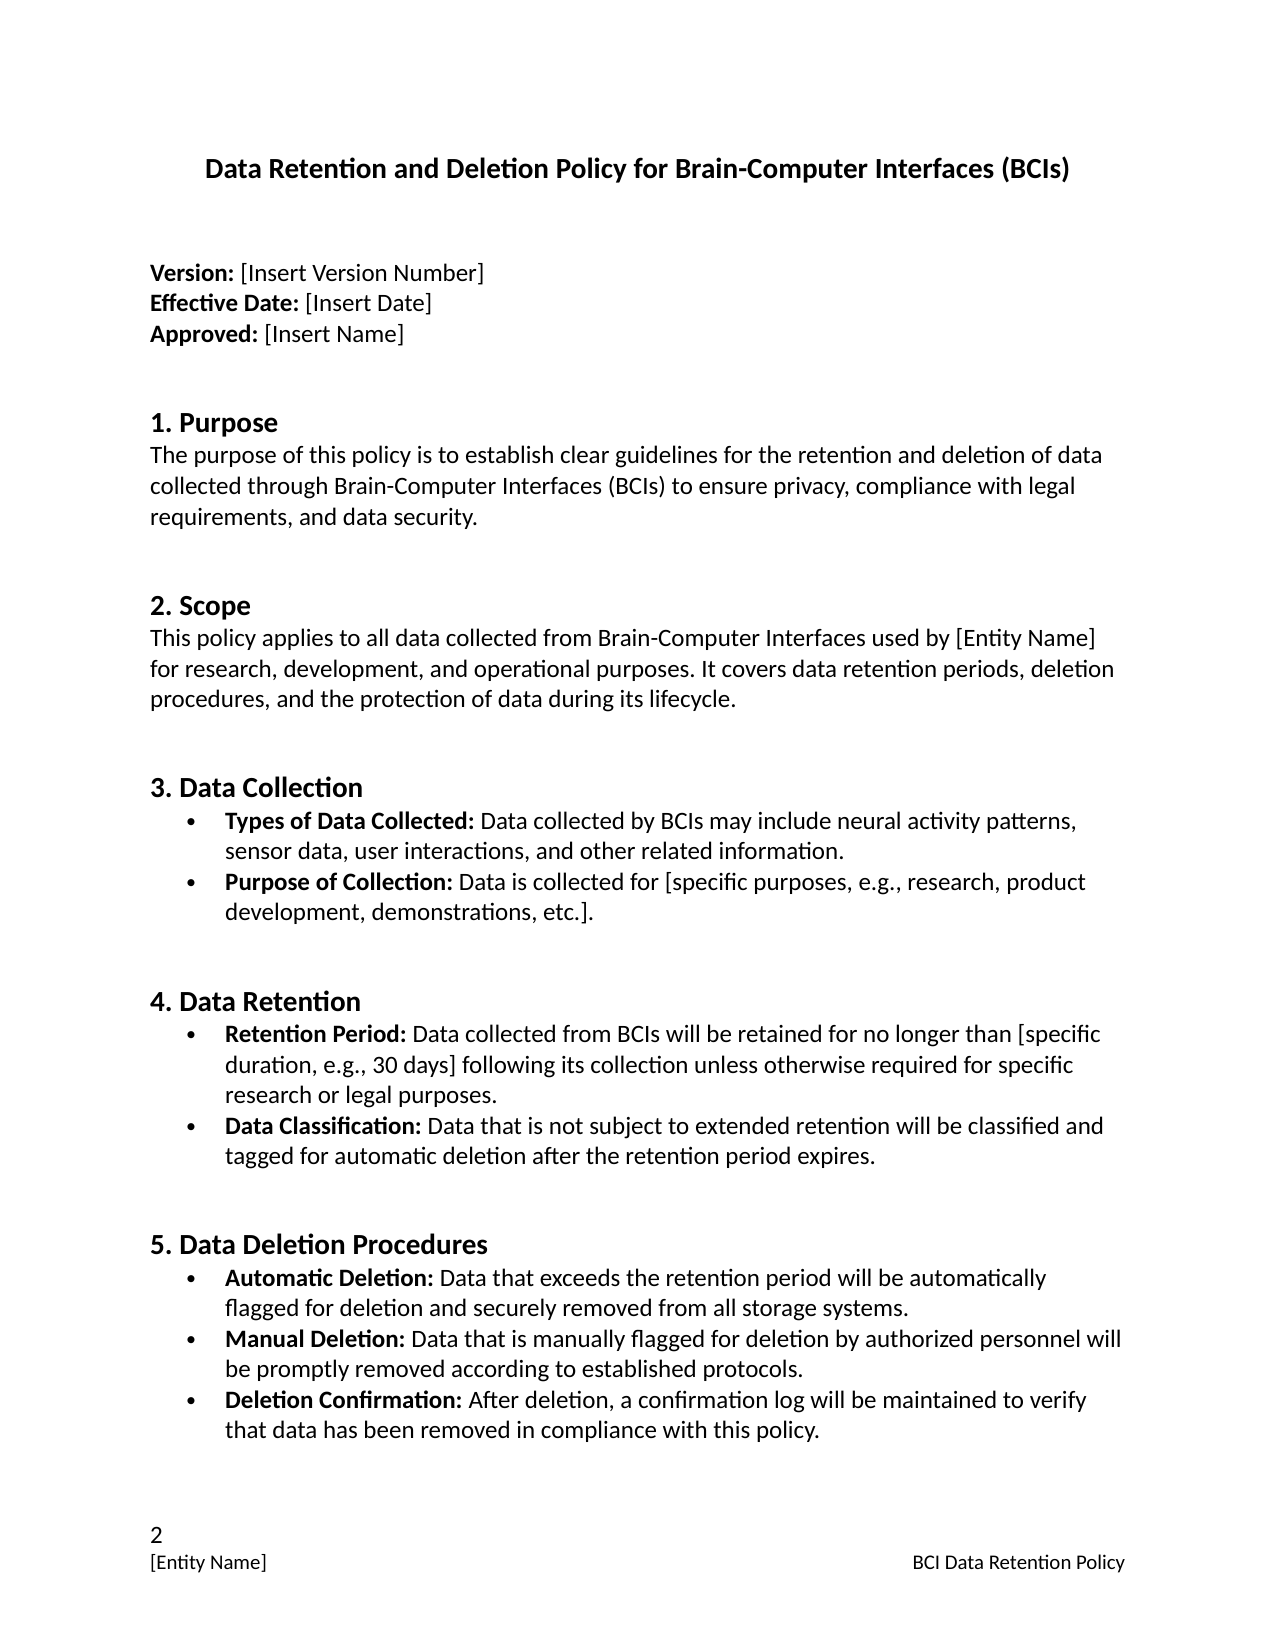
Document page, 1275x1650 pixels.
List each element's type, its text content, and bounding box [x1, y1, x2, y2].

subtitle 3. Data Collection [150, 769, 1125, 805]
text Data Retention and Deletion Policy for Brain-Computer Interfaces (BCIs) [150, 150, 1125, 186]
text Approved: [Insert Name] [150, 318, 1125, 348]
text Version: [Insert Version Number] [150, 257, 1125, 287]
subtitle 5. Data Deletion Procedures [150, 1226, 1125, 1262]
text Effective Date: [Insert Date] [150, 287, 1125, 318]
list Data Classification: Data that is not subject to extended retention will be classified and tagged for automatic deletion after the retention period expires. [187, 1110, 1125, 1171]
subtitle 1. Purpose [150, 404, 1125, 439]
list Retention Period: Data collected from BCIs will be retained for no longer than [specific duration, e.g., 30 days] following its collection unless otherwise required for specific research or legal purposes. [187, 1018, 1125, 1110]
text This policy applies to all data collected from Brain-Computer Interfaces used by [Entity Name] for research, development, and operational purposes. It covers data retention periods, deletion procedures, and the protection of data during its lifecycle. [150, 622, 1125, 714]
list Purpose of Collection: Data is collected for [specific purposes, e.g., research, product development, demonstrations, etc.]. [187, 866, 1125, 927]
text The purpose of this policy is to establish clear guidelines for the retention and deletion of data collected through Brain-Computer Interfaces (BCIs) to ensure privacy, compliance with legal requirements, and data security. [150, 439, 1125, 531]
list Deletion Confirmation: After deletion, a confirmation log will be maintained to verify that data has been removed in compliance with this policy. [187, 1384, 1125, 1445]
list Manual Deletion: Data that is manually flagged for deletion by authorized personnel will be promptly removed according to established protocols. [187, 1323, 1125, 1384]
list Types of Data Collected: Data collected by BCIs may include neural activity patterns, sensor data, user interactions, and other related information. [187, 805, 1125, 866]
list Automatic Deletion: Data that exceeds the retention period will be automatically flagged for deletion and securely removed from all storage systems. [187, 1262, 1125, 1323]
subtitle 4. Data Retention [150, 983, 1125, 1018]
subtitle 2. Scope [150, 587, 1125, 622]
